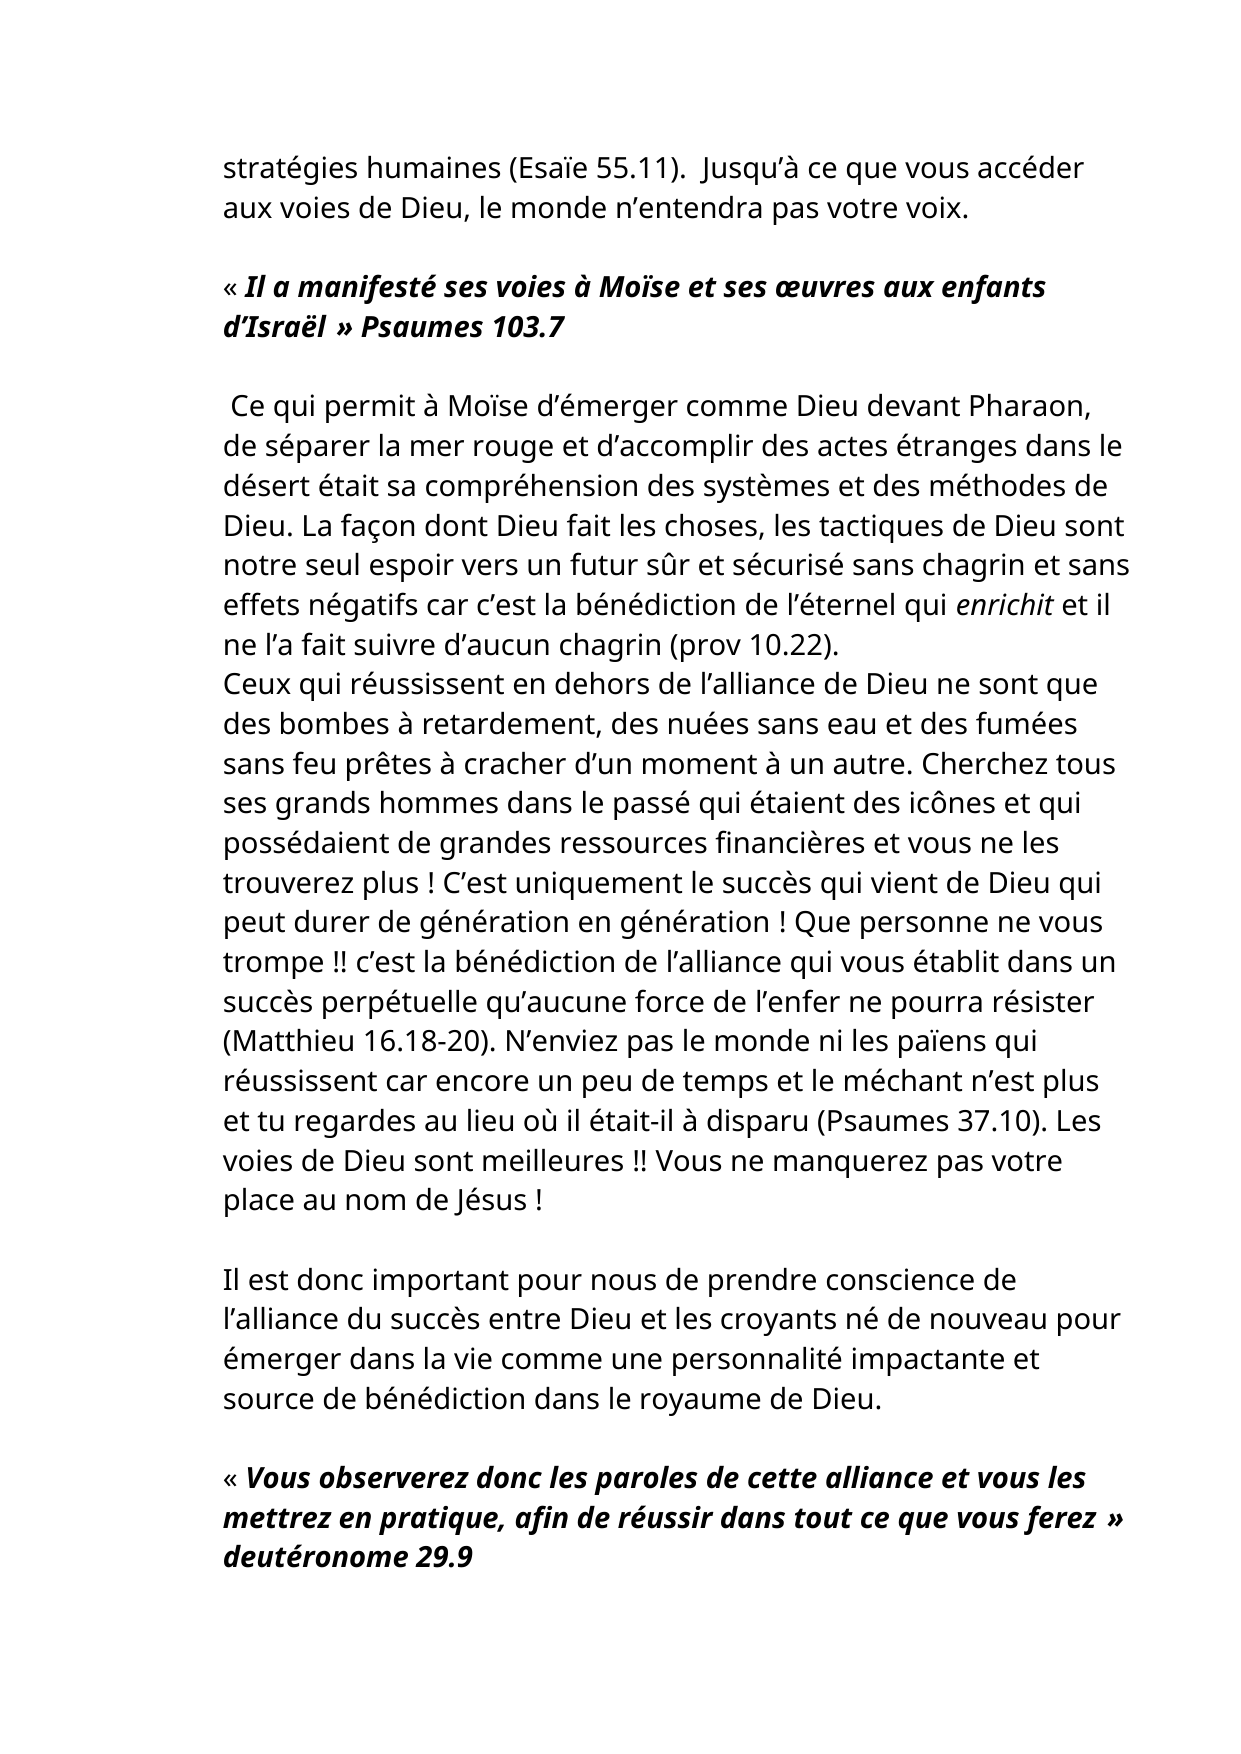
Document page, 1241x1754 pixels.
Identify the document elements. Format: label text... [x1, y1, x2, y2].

text « Il a manifesté ses voies à Moïse et ses œuvres aux enfants d’Israël » Psaumes 103.7 [223, 267, 1134, 346]
text Il est donc important pour nous de prendre conscience de l’alliance du succès entre Dieu et les croyants né de nouveau pour émerger dans la vie comme une personnalité impactante et source de bénédiction dans le royaume de Dieu. [223, 1259, 1134, 1418]
text Ce qui permit à Moïse d’émerger comme Dieu devant Pharaon, de séparer la mer rouge et d’accomplir des actes étranges dans le désert était sa compréhension des systèmes et des méthodes de Dieu. La façon dont Dieu fait les choses, les tactiques de Dieu sont notre seul espoir vers un futur sûr et sécurisé sans chagrin et sans effets négatifs car c’est la bénédiction de l’éternel qui enrichit et il ne l’a fait suivre d’aucun chagrin (prov 10.22). [223, 386, 1134, 663]
text « Vous observerez donc les paroles de cette alliance et vous les mettrez en pratique, afin de réussir dans tout ce que vous ferez » deutéronome 29.9 [223, 1457, 1134, 1576]
text Ceux qui réussissent en dehors de l’alliance de Dieu ne sont que des bombes à retardement, des nuées sans eau et des fumées sans feu prêtes à cracher d’un moment à un autre. Cherchez tous ses grands hommes dans le passé qui étaient des icônes et qui possédaient de grandes ressources financières et vous ne les trouverez plus ! C’est uniquement le succès qui vient de Dieu qui peut durer de génération en génération ! Que personne ne vous trompe !! c’est la bénédiction de l’alliance qui vous établit dans un succès perpétuelle qu’aucune force de l’enfer ne pourra résister (Matthieu 16.18-20). N’enviez pas le monde ni les païens qui réussissent car encore un peu de temps et le méchant n’est plus et tu regardes au lieu où il était-il à disparu (Psaumes 37.10). Les voies de Dieu sont meilleures !! Vous ne manquerez pas votre place au nom de Jésus ! [223, 663, 1134, 1219]
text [223, 148, 1134, 227]
